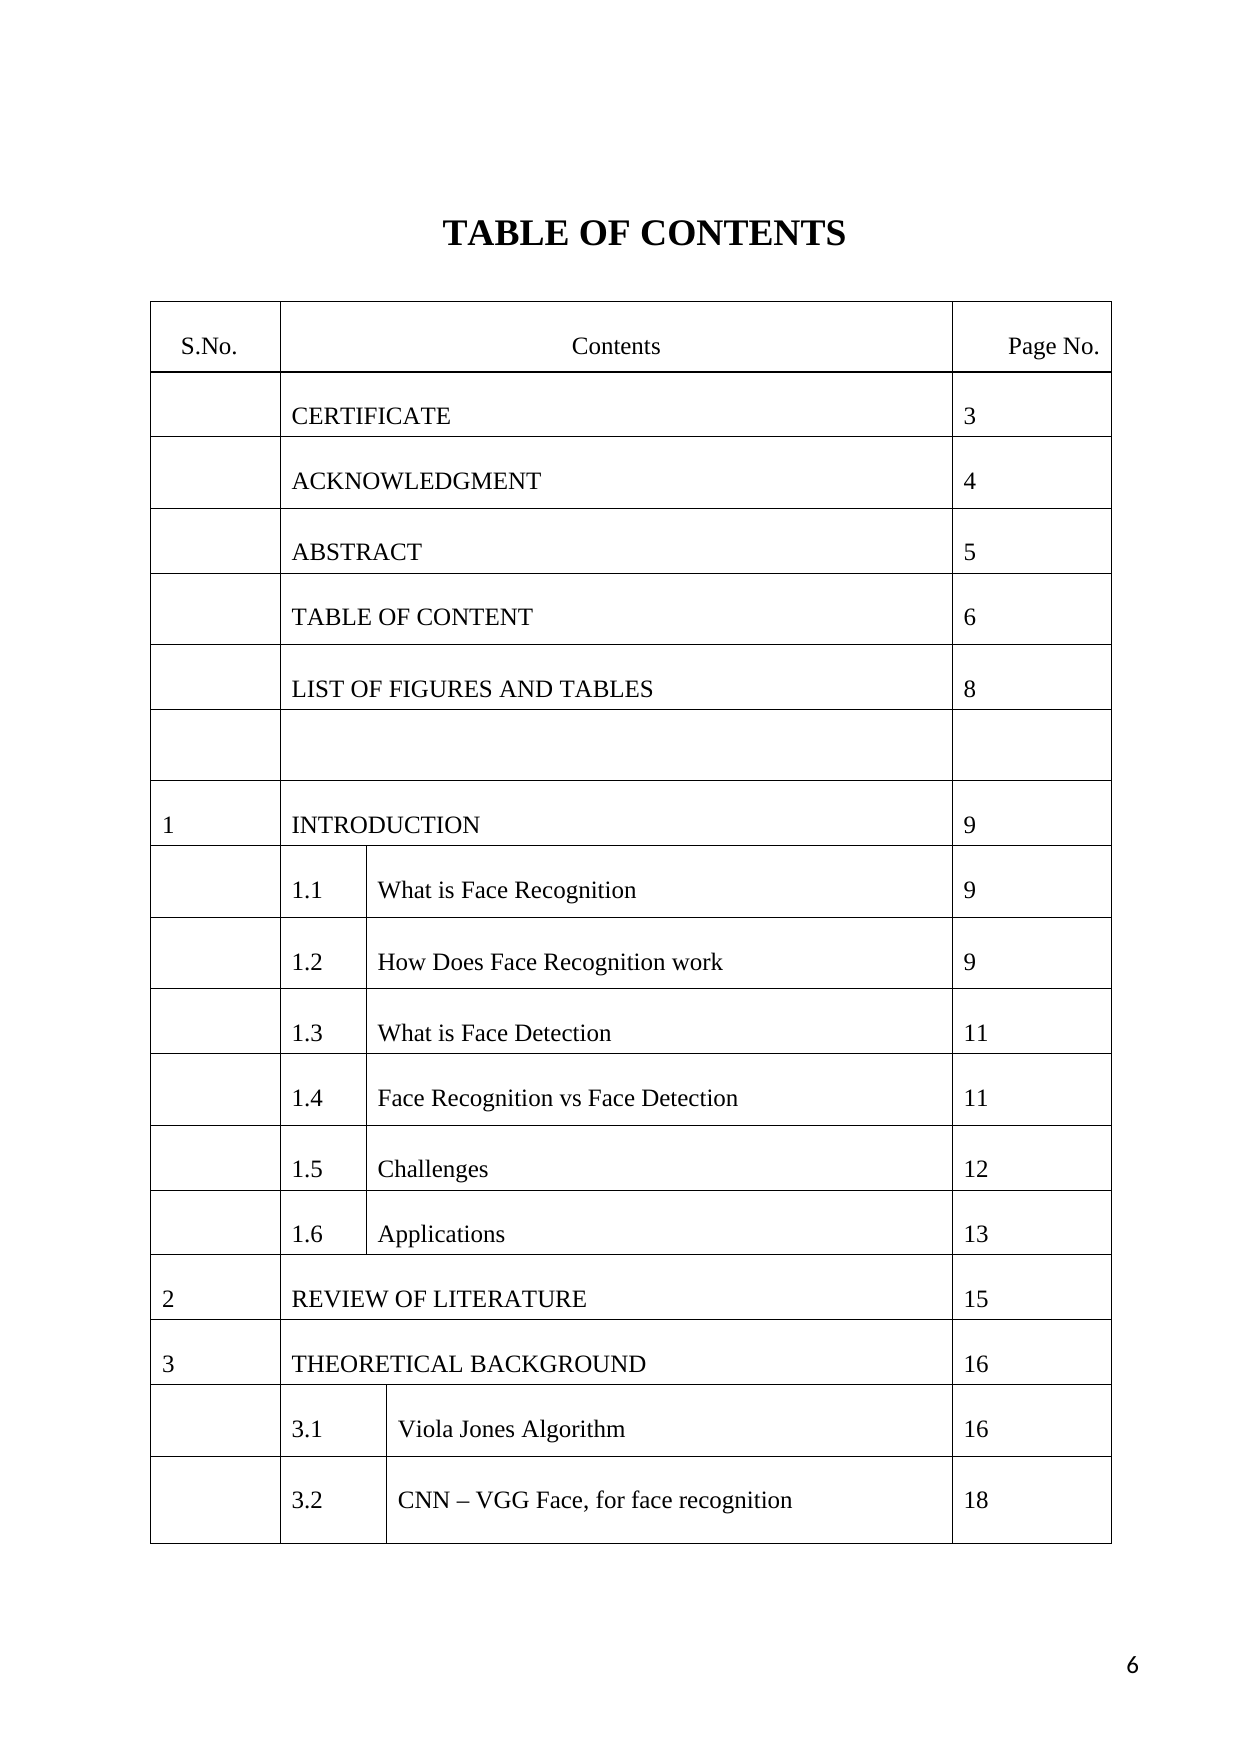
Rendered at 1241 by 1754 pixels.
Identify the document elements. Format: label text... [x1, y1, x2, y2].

table_cell 1.6 [281, 1191, 366, 1254]
table_cell 18 [953, 1457, 1111, 1543]
table_cell [151, 1457, 280, 1543]
table_cell [151, 1385, 280, 1456]
table_cell 1.4 [281, 1054, 366, 1124]
table_cell CNN – VGG Face, for face recognition [387, 1457, 952, 1543]
table_cell 9 [953, 781, 1111, 845]
table_cell [151, 710, 280, 780]
table_cell 11 [953, 989, 1111, 1053]
table_cell [151, 645, 280, 709]
table_cell 3 [151, 1320, 280, 1384]
table_cell Challenges [367, 1126, 952, 1189]
table_cell ABSTRACT [281, 509, 952, 573]
table_cell 13 [953, 1191, 1111, 1254]
table_cell What is Face Recognition [367, 846, 952, 917]
table_cell 3.1 [281, 1385, 386, 1456]
table_cell 5 [953, 509, 1111, 573]
table_cell 1.3 [281, 989, 366, 1053]
table_cell 1.1 [281, 846, 366, 917]
table_cell 15 [953, 1255, 1111, 1319]
table_cell 11 [953, 1054, 1111, 1124]
table_cell [151, 1126, 280, 1189]
table_cell 2 [151, 1255, 280, 1319]
table_cell 9 [953, 918, 1111, 988]
table_cell [151, 509, 280, 573]
table_cell [151, 373, 280, 436]
table_cell [953, 710, 1111, 780]
table_cell 1.5 [281, 1126, 366, 1189]
table_cell [151, 1054, 280, 1124]
table_header Contents [281, 302, 952, 371]
table_cell 1.2 [281, 918, 366, 988]
table_cell How Does Face Recognition work [367, 918, 952, 988]
table_cell Applications [367, 1191, 952, 1254]
table_cell REVIEW OF LITERATURE [281, 1255, 952, 1319]
table_cell Face Recognition vs Face Detection [367, 1054, 952, 1124]
table_header S.No. [151, 302, 280, 371]
table_cell INTRODUCTION [281, 781, 952, 845]
table_cell [151, 918, 280, 988]
table_cell [151, 846, 280, 917]
table_cell CERTIFICATE [281, 373, 952, 436]
table_cell 12 [953, 1126, 1111, 1189]
table_cell 1 [151, 781, 280, 845]
table_header Page No. [953, 302, 1111, 371]
table_cell [151, 1191, 280, 1254]
table_cell 9 [953, 846, 1111, 917]
table_cell 4 [953, 437, 1111, 508]
table_cell 16 [953, 1320, 1111, 1384]
table_cell [151, 574, 280, 644]
table_cell 8 [953, 645, 1111, 709]
table_cell 3 [953, 373, 1111, 436]
table_cell [151, 989, 280, 1053]
table_cell TABLE OF CONTENT [281, 574, 952, 644]
table_cell 16 [953, 1385, 1111, 1456]
table_cell What is Face Detection [367, 989, 952, 1053]
table_cell LIST OF FIGURES AND TABLES [281, 645, 952, 709]
table_cell 6 [953, 574, 1111, 644]
table_cell [151, 437, 280, 508]
table_cell [281, 710, 952, 780]
table_cell 3.2 [281, 1457, 386, 1543]
table_cell Viola Jones Algorithm [387, 1385, 952, 1456]
text TABLE OF CONTENTS [150, 210, 1139, 253]
table_cell THEORETICAL BACKGROUND [281, 1320, 952, 1384]
table_cell ACKNOWLEDGMENT [281, 437, 952, 508]
